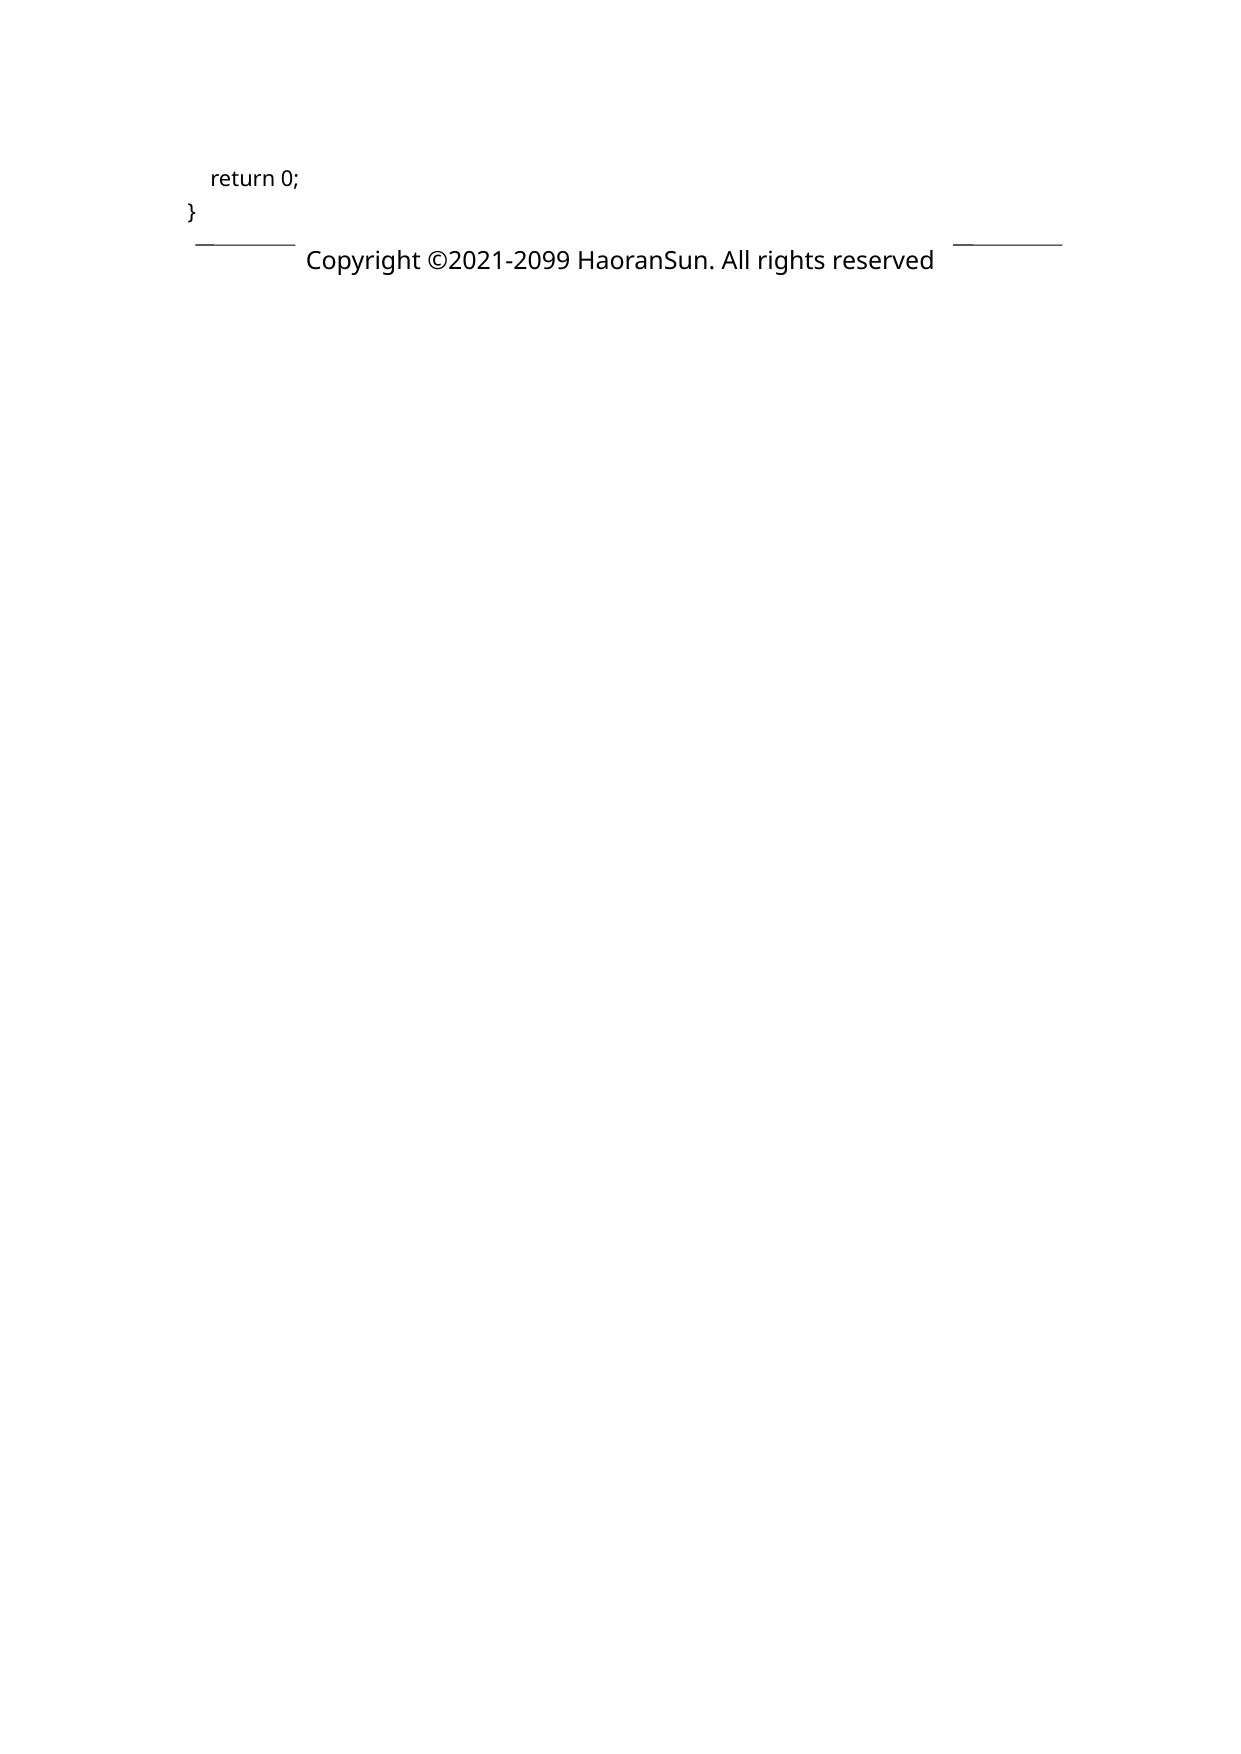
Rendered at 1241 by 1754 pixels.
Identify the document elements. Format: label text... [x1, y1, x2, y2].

text } [187, 194, 1053, 227]
text Copyright ©2021-2099 HaoranSun. All rights reserved [187, 227, 1053, 292]
text return 0; [187, 162, 1053, 194]
